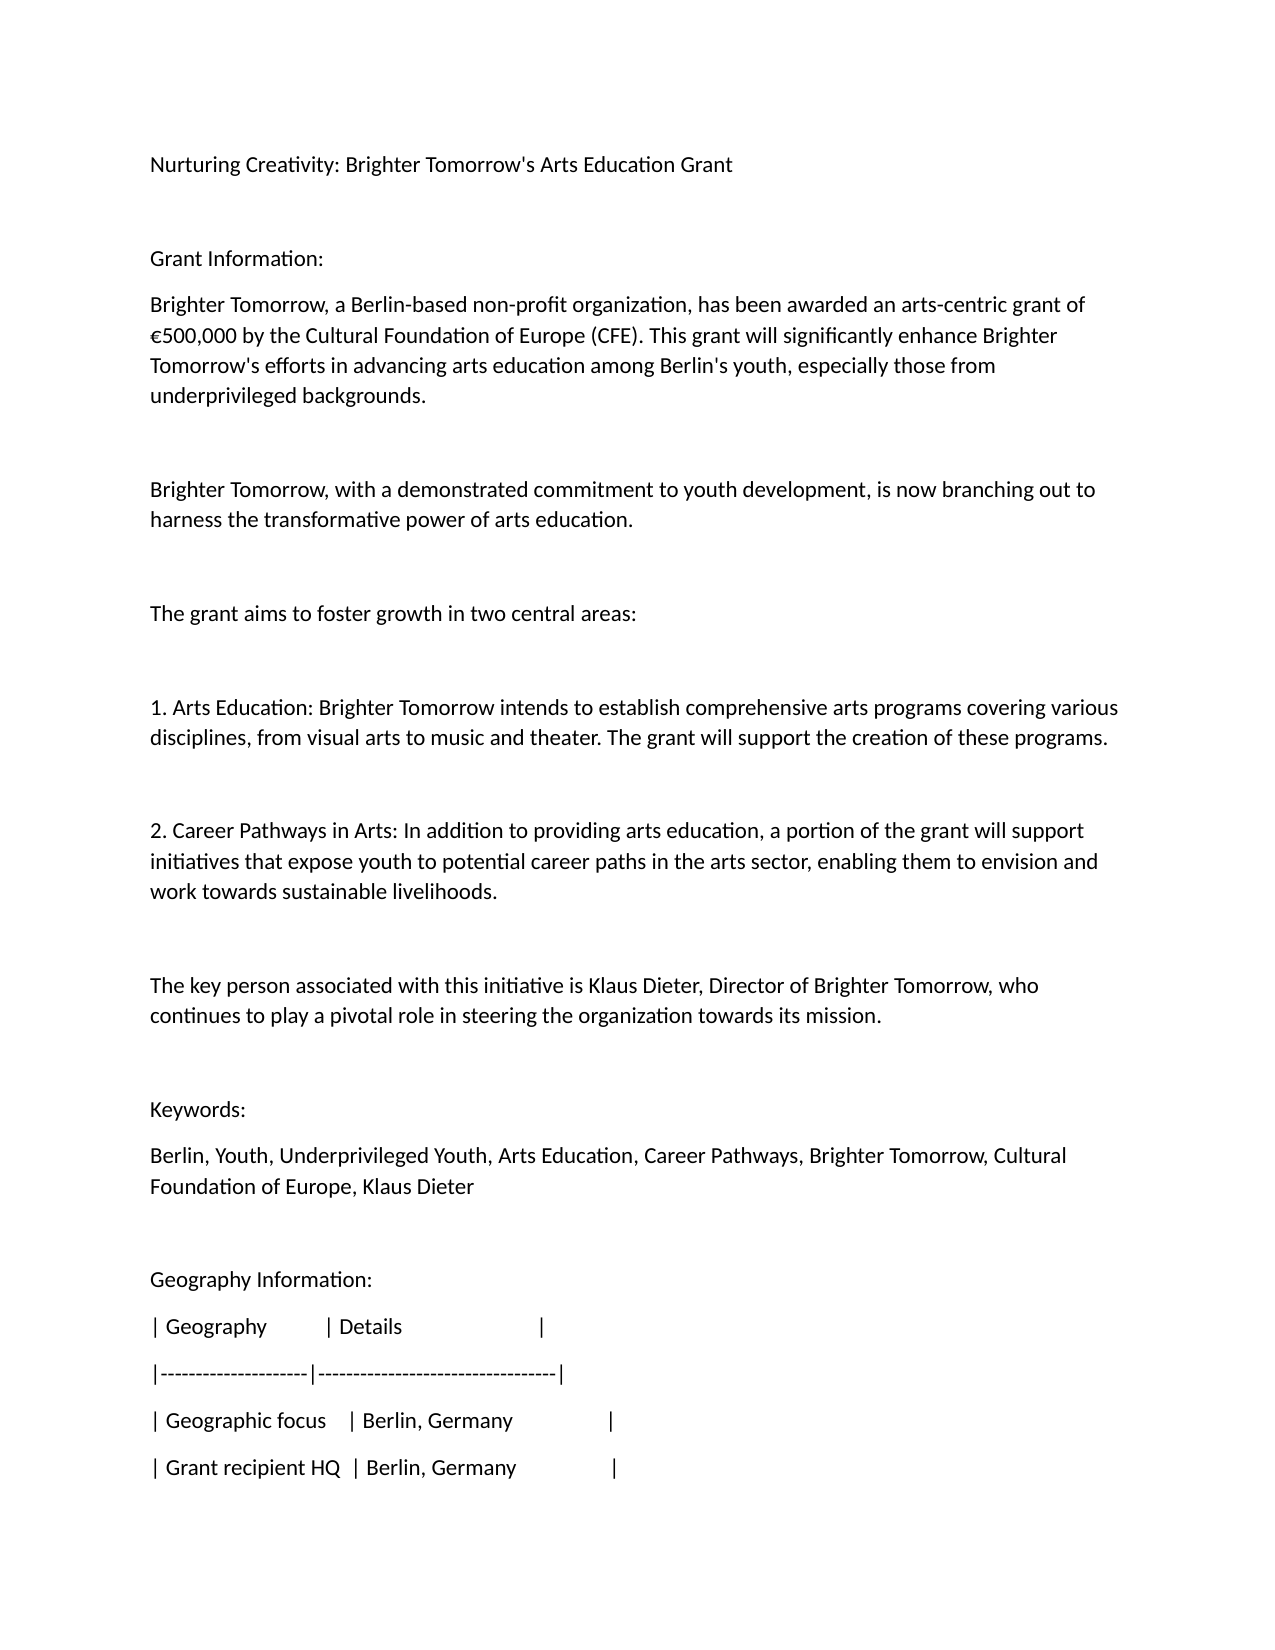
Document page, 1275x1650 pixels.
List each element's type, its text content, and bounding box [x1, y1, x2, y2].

text Grant Information: [150, 244, 1125, 272]
text Nurturing Creativity: Brighter Tomorrow's Arts Education Grant [150, 150, 1125, 178]
text Brighter Tomorrow, with a demonstrated commitment to youth development, is now branching out to harness the transformative power of arts education. [150, 475, 1125, 533]
text The grant aims to foster growth in two central areas: [150, 599, 1125, 627]
text Keywords: [150, 1095, 1125, 1123]
text Brighter Tomorrow, a Berlin-based non-profit organization, has been awarded an arts-centric grant of €500,000 by the Cultural Foundation of Europe (CFE). This grant will significantly enhance Brighter Tomorrow's efforts in advancing arts education among Berlin's youth, especially those from underprivileged backgrounds. [150, 291, 1125, 409]
text Berlin, Youth, Underprivileged Youth, Arts Education, Career Pathways, Brighter Tomorrow, Cultural Foundation of Europe, Klaus Dieter [150, 1142, 1125, 1200]
text Geography Information: [150, 1266, 1125, 1294]
text 2. Career Pathways in Arts: In addition to providing arts education, a portion of the grant will support initiatives that expose youth to potential career paths in the arts sector, enabling them to envision and work towards sustainable livelihoods. [150, 817, 1125, 905]
text 1. Arts Education: Brighter Tomorrow intends to establish comprehensive arts programs covering various disciplines, from visual arts to music and theater. The grant will support the creation of these programs. [150, 693, 1125, 751]
text | Geography | Details | [150, 1312, 1125, 1341]
text The key person associated with this initiative is Klaus Dieter, Director of Brighter Tomorrow, who continues to play a pivotal role in steering the organization towards its mission. [150, 971, 1125, 1029]
text | Grant recipient HQ | Berlin, Germany | [150, 1453, 1125, 1481]
text | Geographic focus | Berlin, Germany | [150, 1406, 1125, 1434]
text |---------------------|----------------------------------| [150, 1359, 1125, 1387]
